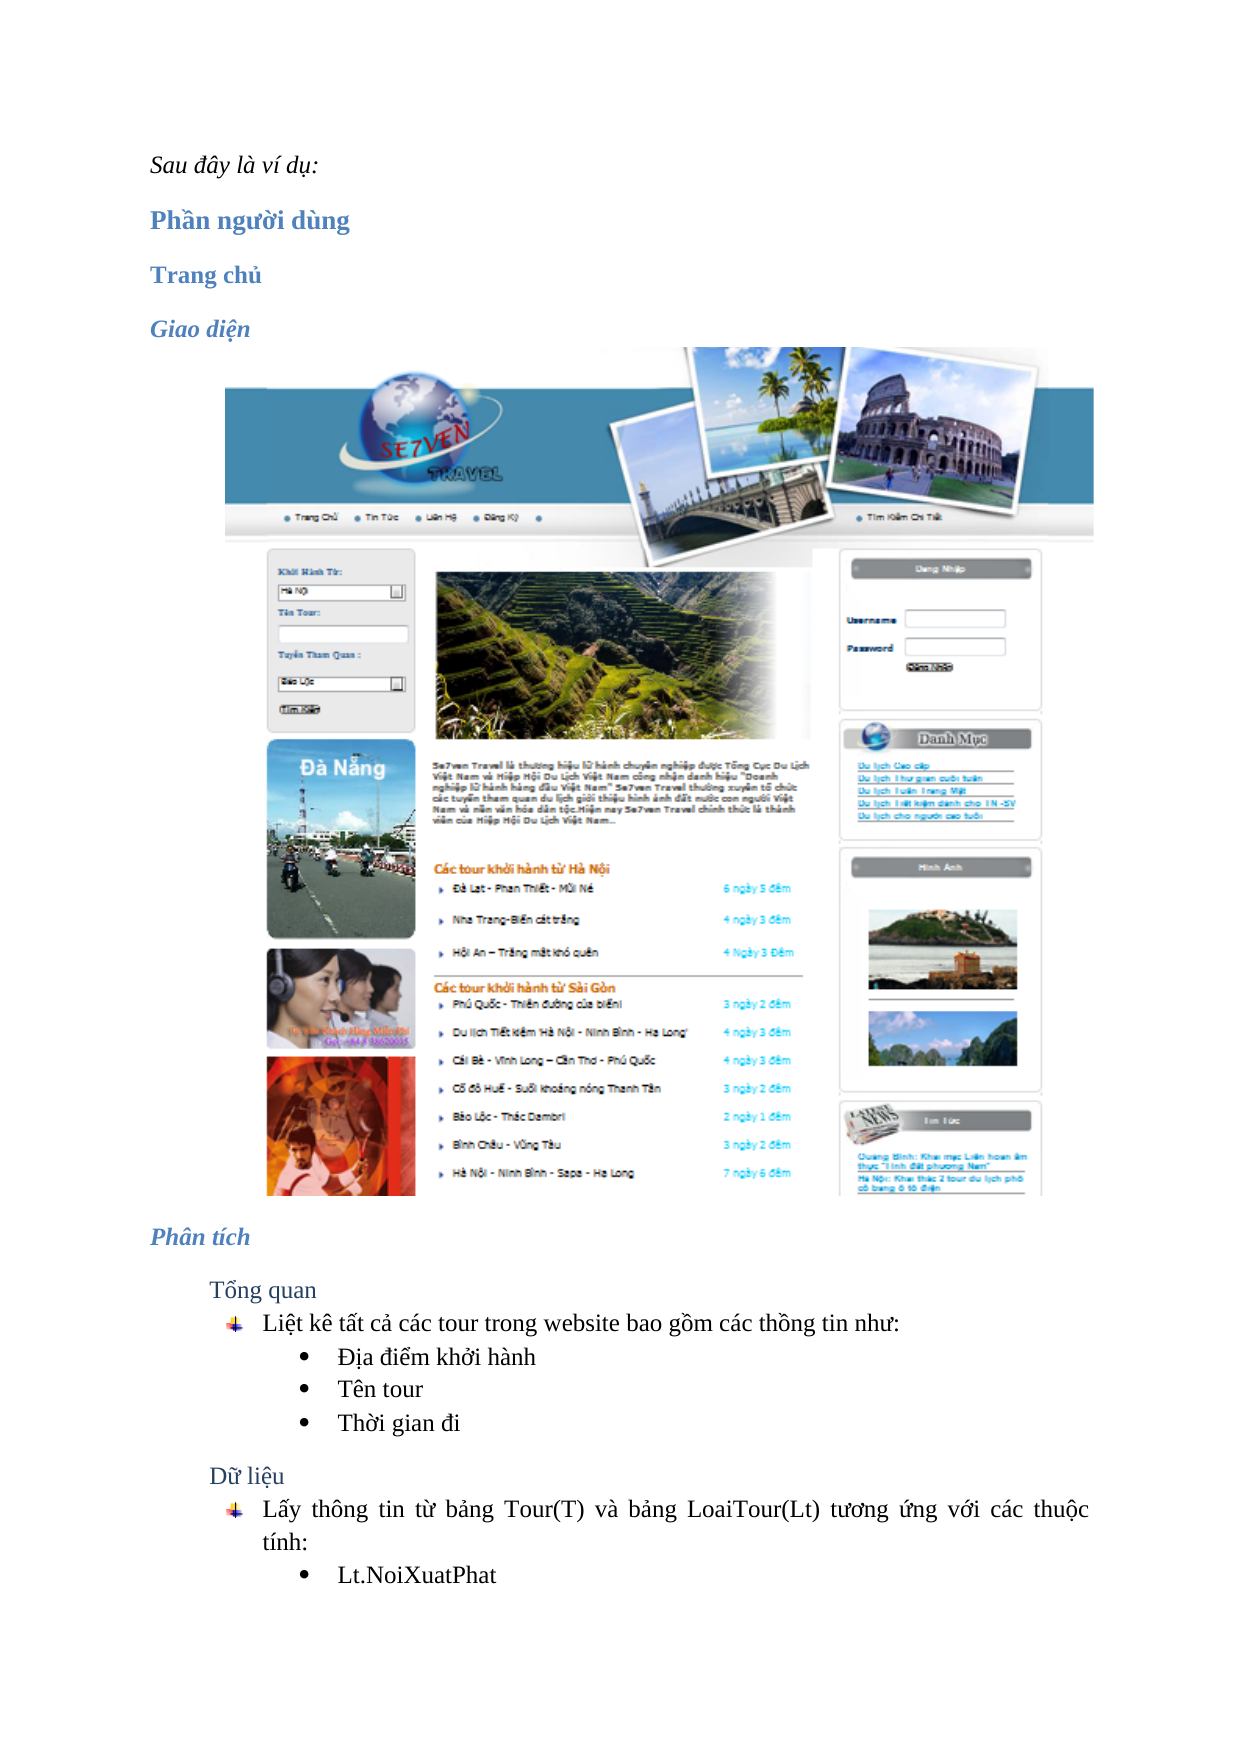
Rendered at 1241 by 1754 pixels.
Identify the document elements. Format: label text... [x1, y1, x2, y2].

list Tổng quan [209, 1276, 1090, 1304]
picture [226, 1315, 243, 1332]
list Lấy thông tin từ bảng Tour(T) và bảng LoaiTour(Lt) tương ứng với các thuộc tính: [225, 1494, 1090, 1556]
picture [225, 347, 1094, 1196]
list Giao diện [150, 314, 1090, 343]
text Sau đây là ví dụ: [150, 150, 1090, 179]
list Thời gian đi [300, 1408, 1090, 1436]
list Dữ liệu [209, 1461, 1090, 1490]
list Phần người dùng [150, 204, 1090, 235]
list Liệt kê tất cả các tour trong website bao gồm các thồng tin như: [225, 1308, 1090, 1337]
list Địa điểm khởi hành [300, 1342, 1090, 1370]
list Lt.NoiXuatPhat [300, 1561, 1090, 1589]
picture [226, 1501, 243, 1518]
list Trang chủ [150, 260, 1090, 289]
list Phân tích [150, 1222, 1090, 1250]
list Tên tour [300, 1374, 1090, 1403]
